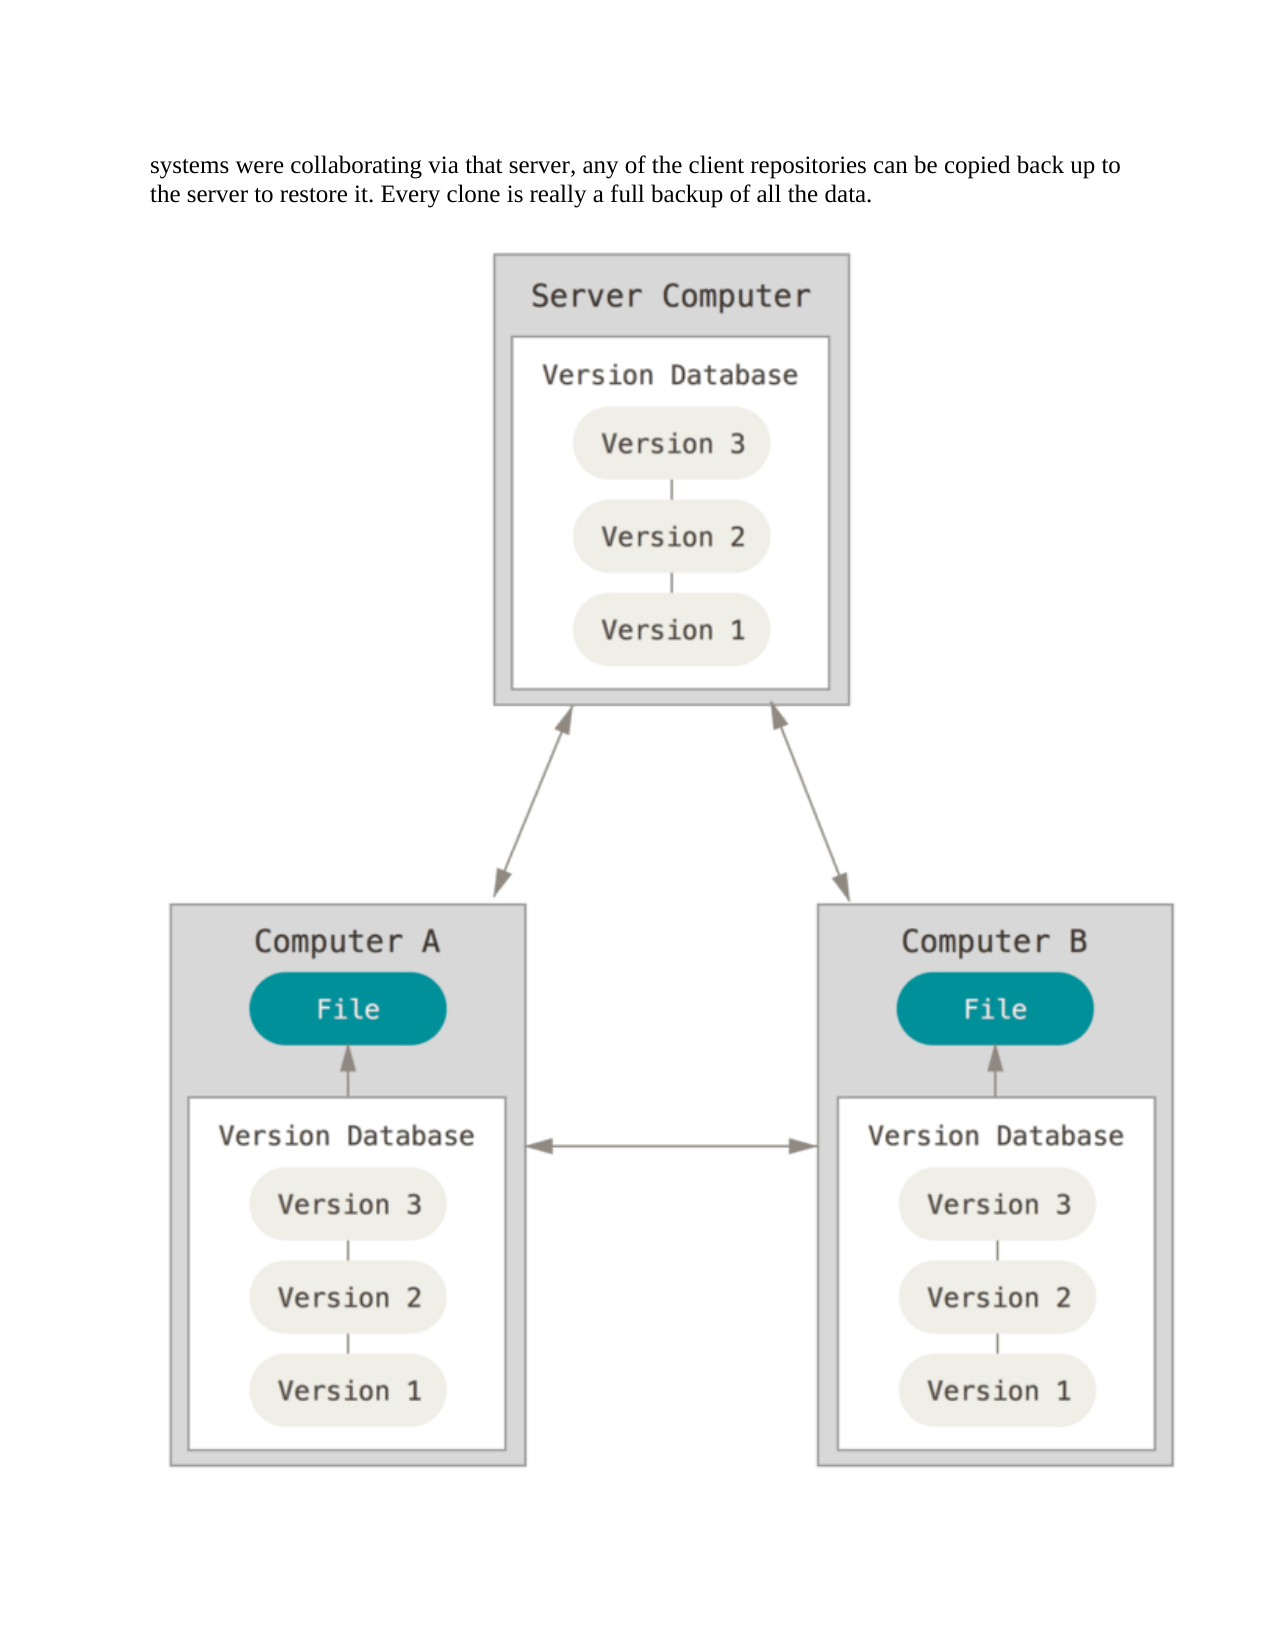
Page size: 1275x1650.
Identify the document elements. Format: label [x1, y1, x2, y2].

picture [150, 236, 1194, 1487]
text [150, 150, 1125, 207]
